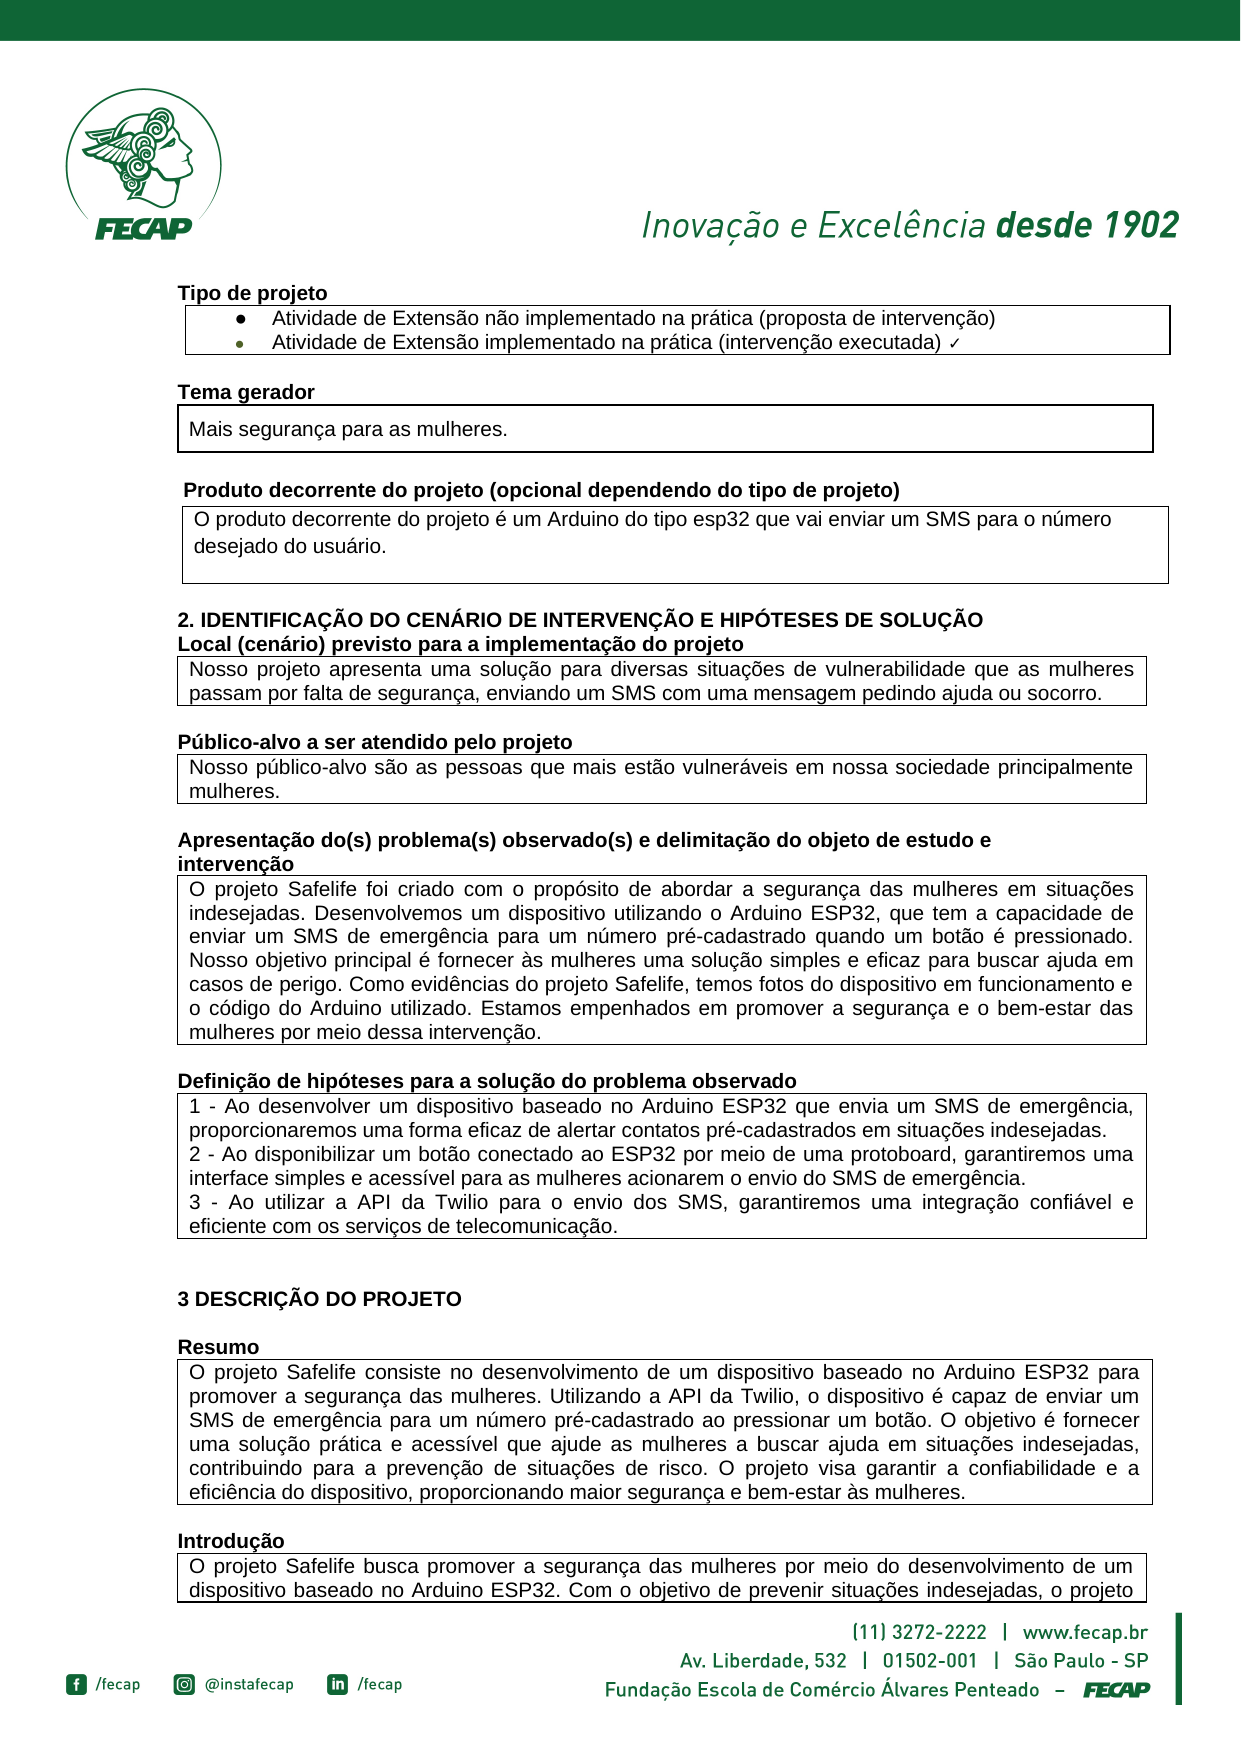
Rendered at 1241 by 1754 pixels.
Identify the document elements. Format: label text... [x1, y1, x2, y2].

table_header Nosso público-alvo são as pessoas que mais estão vulneráveis em nossa sociedade principalmente mulheres. [178, 755, 1146, 802]
table_header Mais segurança para as mulheres. [179, 406, 1152, 451]
text Local (cenário) previsto para a implementação do projeto [177, 632, 1063, 656]
table_header O projeto Safelife foi criado com o propósito de abordar a segurança das mulheres em situações indesejadas. Desenvolvemos um dispositivo utilizando o Arduino ESP32, que tem a capacidade de enviar um SMS de emergência para um número pré-cadastrado quando um botão é pressionado. Nosso objetivo principal é fornecer às mulheres uma solução simples e eficaz para buscar ajuda em casos de perigo. Como evidências do projeto Safelife, temos fotos do dispositivo em funcionamento e o código do Arduino utilizado. Estamos empenhados em promover a segurança e o bem-estar das mulheres por meio dessa intervenção. [178, 876, 1146, 1044]
text Tema gerador [177, 380, 1063, 404]
text Público-alvo a ser atendido pelo projeto [177, 729, 1063, 753]
table_header O projeto Safelife consiste no desenvolvimento de um dispositivo baseado no Arduino ESP32 para promover a segurança das mulheres. Utilizando a API da Twilio, o dispositivo é capaz de enviar um SMS de emergência para um número pré-cadastrado ao pressionar um botão. O objetivo é fornecer uma solução prática e acessível que ajude as mulheres a buscar ajuda em situações indesejadas, contribuindo para a prevenção de situações de risco. O projeto visa garantir a confiabilidade e a eficiência do dispositivo, proporcionando maior segurança e bem-estar às mulheres. [178, 1360, 1152, 1503]
text Introdução [177, 1528, 1063, 1552]
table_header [178, 1554, 1146, 1601]
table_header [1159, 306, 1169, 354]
text 2. IDENTIFICAÇÃO DO CENÁRIO DE INTERVENÇÃO E HIPÓTESES DE SOLUÇÃO [177, 608, 1063, 632]
text Definição de hipóteses para a solução do problema observado [177, 1069, 1063, 1093]
text Produto decorrente do projeto (opcional dependendo do tipo de projeto) [177, 478, 1063, 502]
text Apresentação do(s) problema(s) observado(s) e delimitação do objeto de estudo e intervenção [177, 827, 1063, 875]
table_header Nosso projeto apresenta uma solução para diversas situações de vulnerabilidade que as mulheres passam por falta de segurança, enviando um SMS com uma mensagem pedindo ajuda ou socorro. [178, 657, 1146, 704]
text Tipo de projeto [177, 281, 1063, 304]
text 3 DESCRIÇÃO DO PROJETO [177, 1287, 1063, 1311]
text Resumo [177, 1335, 1063, 1359]
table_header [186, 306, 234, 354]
picture [0, 0, 1241, 1754]
table_header O produto decorrente do projeto é um Arduino do tipo esp32 que vai enviar um SMS para o número desejado do usuário. [183, 507, 1168, 583]
table_header 1 - Ao desenvolver um dispositivo baseado no Arduino ESP32 que envia um SMS de emergência, proporcionaremos uma forma eficaz de alertar contatos pré-cadastrados em situações indesejadas. 2 - Ao disponibilizar um botão conectado ao ESP32 por meio de uma protoboard, garantiremos uma interface simples e acessível para as mulheres acionarem o envio do SMS de emergência. 3 - Ao utilizar a API da Twilio para o envio dos SMS, garantiremos uma integração confiável e eficiente com os serviços de telecomunicação. [178, 1094, 1146, 1238]
